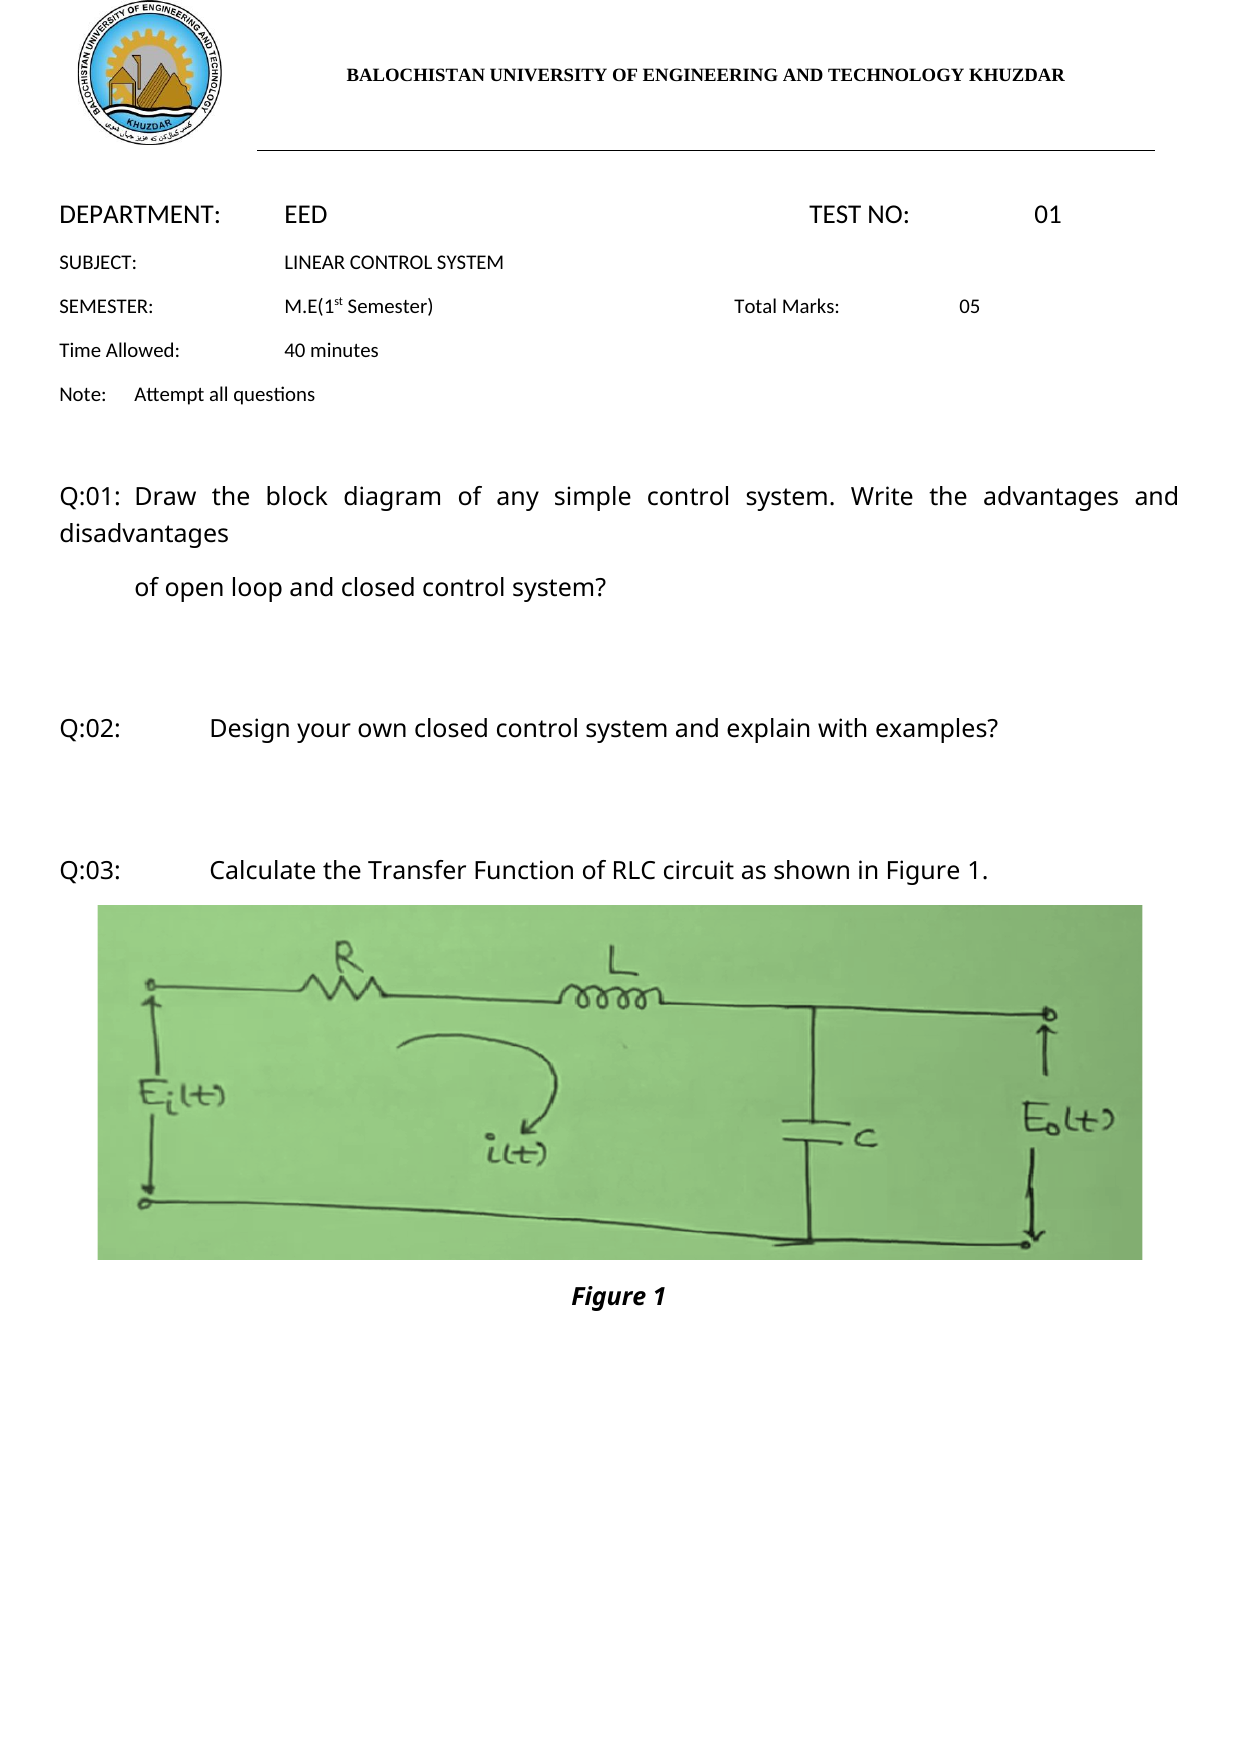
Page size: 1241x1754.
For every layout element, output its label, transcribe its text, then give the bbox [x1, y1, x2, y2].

text Q:02: Design your own closed control system and explain with examples? [59, 711, 1181, 745]
text Q:03: Calculate the Transfer Function of RLC circuit as shown in Figure 1. [59, 852, 1181, 886]
table_header BALOCHISTAN UNIVERSITY OF ENGINEERING AND TECHNOLOGY KHUZDAR [257, 0, 1154, 150]
text Q:01: Draw the block diagram of any simple control system. Write the advantages and disadvantages [59, 479, 1181, 550]
text Figure 1 [59, 1278, 1181, 1312]
text Time Allowed: 40 minutes [59, 337, 1181, 363]
text Note: Attempt all questions [59, 382, 1181, 407]
text SEMESTER: M.E(1st Semester) Total Marks: 05 [59, 293, 1181, 319]
table_header [86, 0, 257, 150]
text of open loop and closed control system? [59, 569, 1181, 603]
text SUBJECT: LINEAR CONTROL SYSTEM [59, 249, 1181, 275]
picture [77, 0, 86, 145]
text DEPARTMENT: EED TEST NO: 01 [59, 197, 1181, 230]
